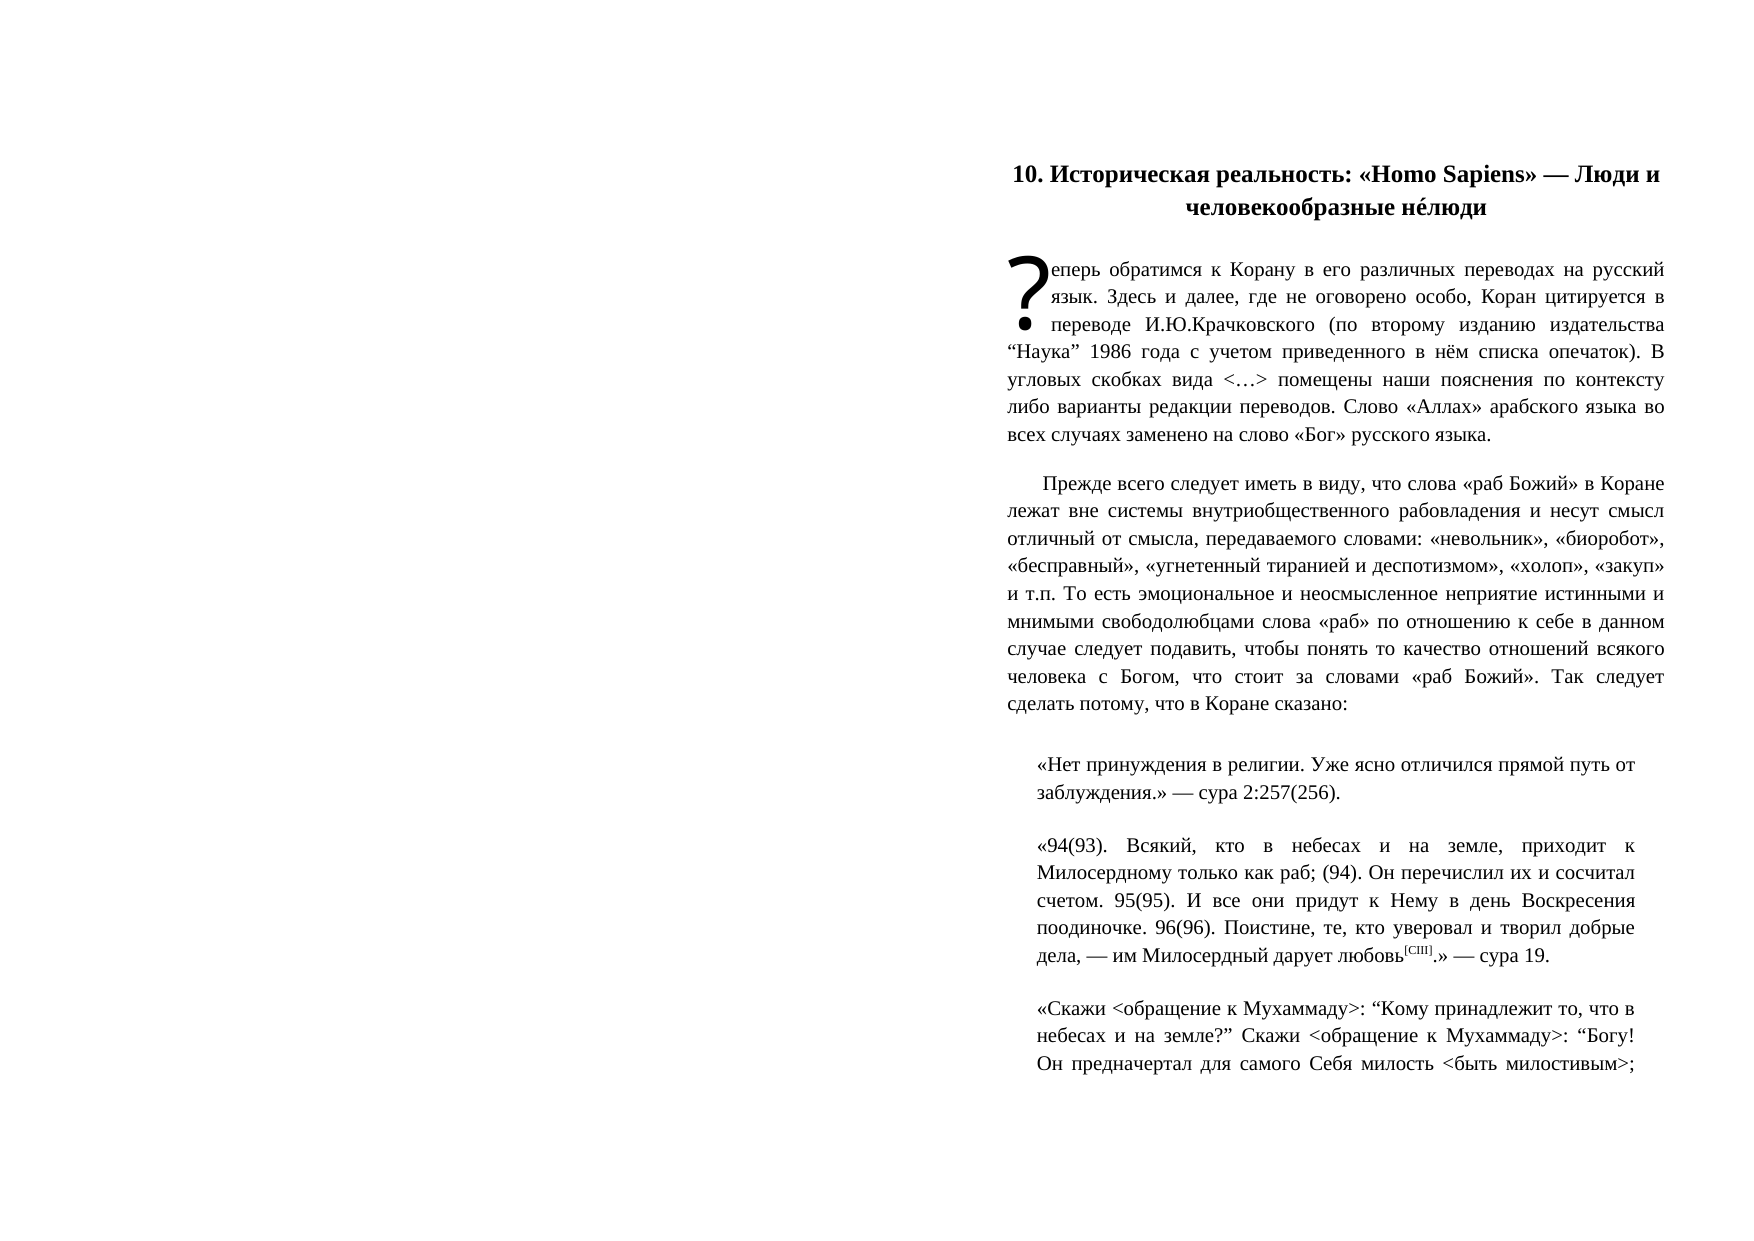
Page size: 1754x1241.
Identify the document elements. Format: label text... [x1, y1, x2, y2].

text «Нет принуждения в религии. Уже ясно отличился прямой путь от заблуждения.» — сура 2:257(256). [1037, 752, 1636, 804]
subtitle 10. Историческая реальность: «Homo Sapiens» — Люди и человекообразные нлюди [1007, 159, 1665, 221]
text еперь обратимся к Корану в его различных переводах на русский язык. Здесь и далее, где не оговорено особо, Коран цитируется в переводе И.Ю.Крачковского (по второму изданию издательства “Наука” 1986 года с учетом приведенного в нём списка опечаток). В угловых скобках вида <…> помещены наши пояснения по контексту либо варианты редакции переводов. Слово «Аллах» арабского языка во всех случаях заменено на слово «Бог» русского языка. [1007, 256, 1665, 446]
text «94(93). Всякий, кто в небесах и на земле, приходит к Милосердному только как раб; (94). Он перечислил их и сосчитал счетом. 95(95). И все они придут к Нему в день Воскресения поодиночке. 96(96). Поистине, те, кто уверовал и творил добрые дела, — им Милосердный дарует любовь[CIII].» — сура 19. [1037, 832, 1636, 967]
text Прежде всего следует иметь в виду, что слова «раб Божий» в Коране лежат вне системы внутриобщественного рабовладения и несут смысл отличный от смысла, передаваемого словами: «невольник», «биоробот», «бесправный», «угнетенный тиранией и деспотизмом», «холоп», «закуп» и т.п. То есть эмоциональное и неосмысленное неприятие истинными и мнимыми свободолюбцами слова «раб» по отношению к себе в данном случае следует подавить, чтобы понять то качество отношений всякого человека с Богом, что стоит за словами «раб Божий». Так следует сделать потому, что в Коране сказано: [1007, 471, 1665, 715]
